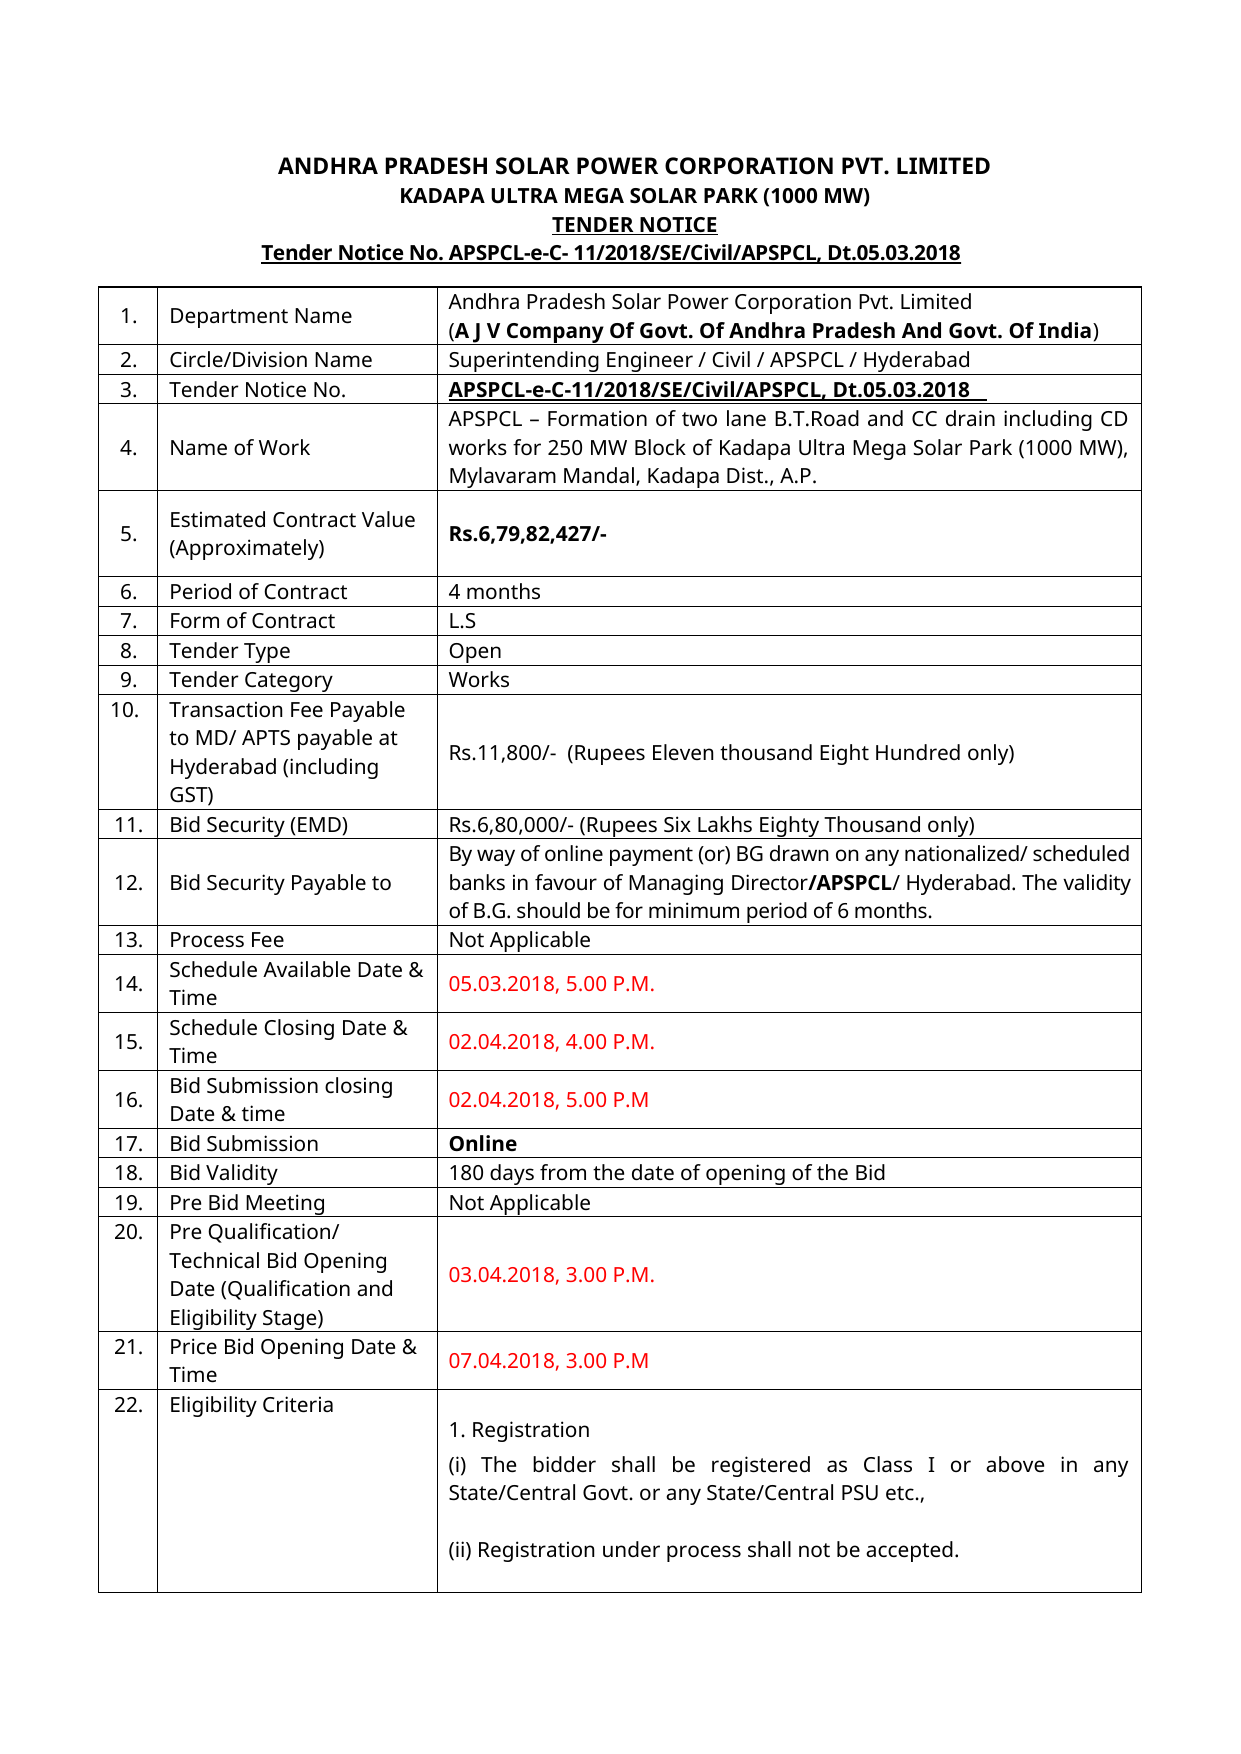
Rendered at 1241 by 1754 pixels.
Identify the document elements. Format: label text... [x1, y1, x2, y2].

table_cell 15. [99, 1013, 157, 1070]
table_cell Name of Work [158, 404, 437, 490]
table_cell Bid Security (EMD) [158, 810, 437, 838]
table_cell 03.04.2018, 3.00 P.M. [438, 1217, 1141, 1331]
table_cell Bid Submission closing Date & time [158, 1071, 437, 1128]
table_cell Online [438, 1129, 1141, 1157]
table_cell Transaction Fee Payable to MD/ APTS payable at Hyderabad (including GST) [158, 695, 437, 809]
table_cell 10. [99, 695, 157, 809]
table_header Andhra Pradesh Solar Power Corporation Pvt. Limited (A J V Company Of Govt. Of Andhra Pradesh And Govt. Of India) [438, 288, 1141, 344]
table_cell Tender Notice No. [158, 375, 437, 403]
table_cell Circle/Division Name [158, 345, 437, 374]
table_cell Tender Type [158, 636, 437, 664]
table_cell By way of online payment (or) BG drawn on any nationalized/ scheduled banks in favour of Managing Director/APSPCL/ Hyderabad. The validity of B.G. should be for minimum period of 6 months. [438, 839, 1141, 924]
table_header Department Name [158, 288, 437, 344]
text TENDER NOTICE [178, 210, 1091, 238]
text Tender Notice No. APSPCL-e-C- 11/2018/SE/Civil/APSPCL, Dt.05.03.2018 [131, 238, 1091, 267]
table_cell Period of Contract [158, 577, 437, 606]
table_cell 6. [99, 577, 157, 606]
table_cell 5. [99, 491, 157, 576]
table_cell Bid Security Payable to [158, 839, 437, 924]
table_cell APSPCL-e-C-11/2018/SE/Civil/APSPCL, Dt.05.03.2018 [438, 375, 1141, 403]
table_cell Price Bid Opening Date & Time [158, 1332, 437, 1389]
table_cell 9. [99, 666, 157, 694]
table_cell APSPCL – Formation of two lane B.T.Road and CC drain including CD works for 250 MW Block of Kadapa Ultra Mega Solar Park (1000 MW), Mylavaram Mandal, Kadapa Dist., A.P. [438, 404, 1141, 490]
table_cell 17. [99, 1129, 157, 1157]
table_cell 7. [99, 607, 157, 635]
table_cell 13. [99, 926, 157, 954]
text ANDHRA PRADESH SOLAR POWER CORPORATION PVT. LIMITED [178, 150, 1091, 181]
table_cell 11. [99, 810, 157, 838]
table_cell Rs.6,79,82,427/- [438, 491, 1141, 576]
table_cell Works [438, 666, 1141, 694]
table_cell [438, 1390, 1141, 1592]
table_cell 8. [99, 636, 157, 664]
table_cell Pre Qualification/ Technical Bid Opening Date (Qualification and Eligibility Stage) [158, 1217, 437, 1331]
table_cell 180 days from the date of opening of the Bid [438, 1158, 1141, 1187]
table_cell 14. [99, 955, 157, 1012]
table_cell 05.03.2018, 5.00 P.M. [438, 955, 1141, 1012]
table_cell 02.04.2018, 4.00 P.M. [438, 1013, 1141, 1070]
table_cell 22. [99, 1390, 157, 1592]
table_cell 3. [99, 375, 157, 403]
table_cell Rs.11,800/- (Rupees Eleven thousand Eight Hundred only) [438, 695, 1141, 809]
table_cell 21. [99, 1332, 157, 1389]
table_cell 12. [99, 839, 157, 924]
table_cell Not Applicable [438, 926, 1141, 954]
table_cell Open [438, 636, 1141, 664]
table_cell 19. [99, 1188, 157, 1216]
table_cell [158, 1390, 437, 1592]
table_cell Tender Category [158, 666, 437, 694]
table_cell 4. [99, 404, 157, 490]
table_cell Not Applicable [438, 1188, 1141, 1216]
table_cell Process Fee [158, 926, 437, 954]
table_cell Bid Validity [158, 1158, 437, 1187]
table_cell 20. [99, 1217, 157, 1331]
table_cell Form of Contract [158, 607, 437, 635]
table_cell 2. [99, 345, 157, 374]
table_cell Schedule Available Date & Time [158, 955, 437, 1012]
table_header 1. [99, 288, 157, 344]
table_cell 18. [99, 1158, 157, 1187]
table_cell L.S [438, 607, 1141, 635]
text KADAPA ULTRA MEGA SOLAR PARK (1000 MW) [178, 181, 1091, 210]
table_cell Estimated Contract Value (Approximately) [158, 491, 437, 576]
table_cell Schedule Closing Date & Time [158, 1013, 437, 1070]
table_cell 02.04.2018, 5.00 P.M [438, 1071, 1141, 1128]
table_cell Rs.6,80,000/- (Rupees Six Lakhs Eighty Thousand only) [438, 810, 1141, 838]
table_cell 07.04.2018, 3.00 P.M [438, 1332, 1141, 1389]
table_cell Bid Submission [158, 1129, 437, 1157]
table_cell 16. [99, 1071, 157, 1128]
table_cell Superintending Engineer / Civil / APSPCL / Hyderabad [438, 345, 1141, 374]
table_cell Pre Bid Meeting [158, 1188, 437, 1216]
table_cell 4 months [438, 577, 1141, 606]
